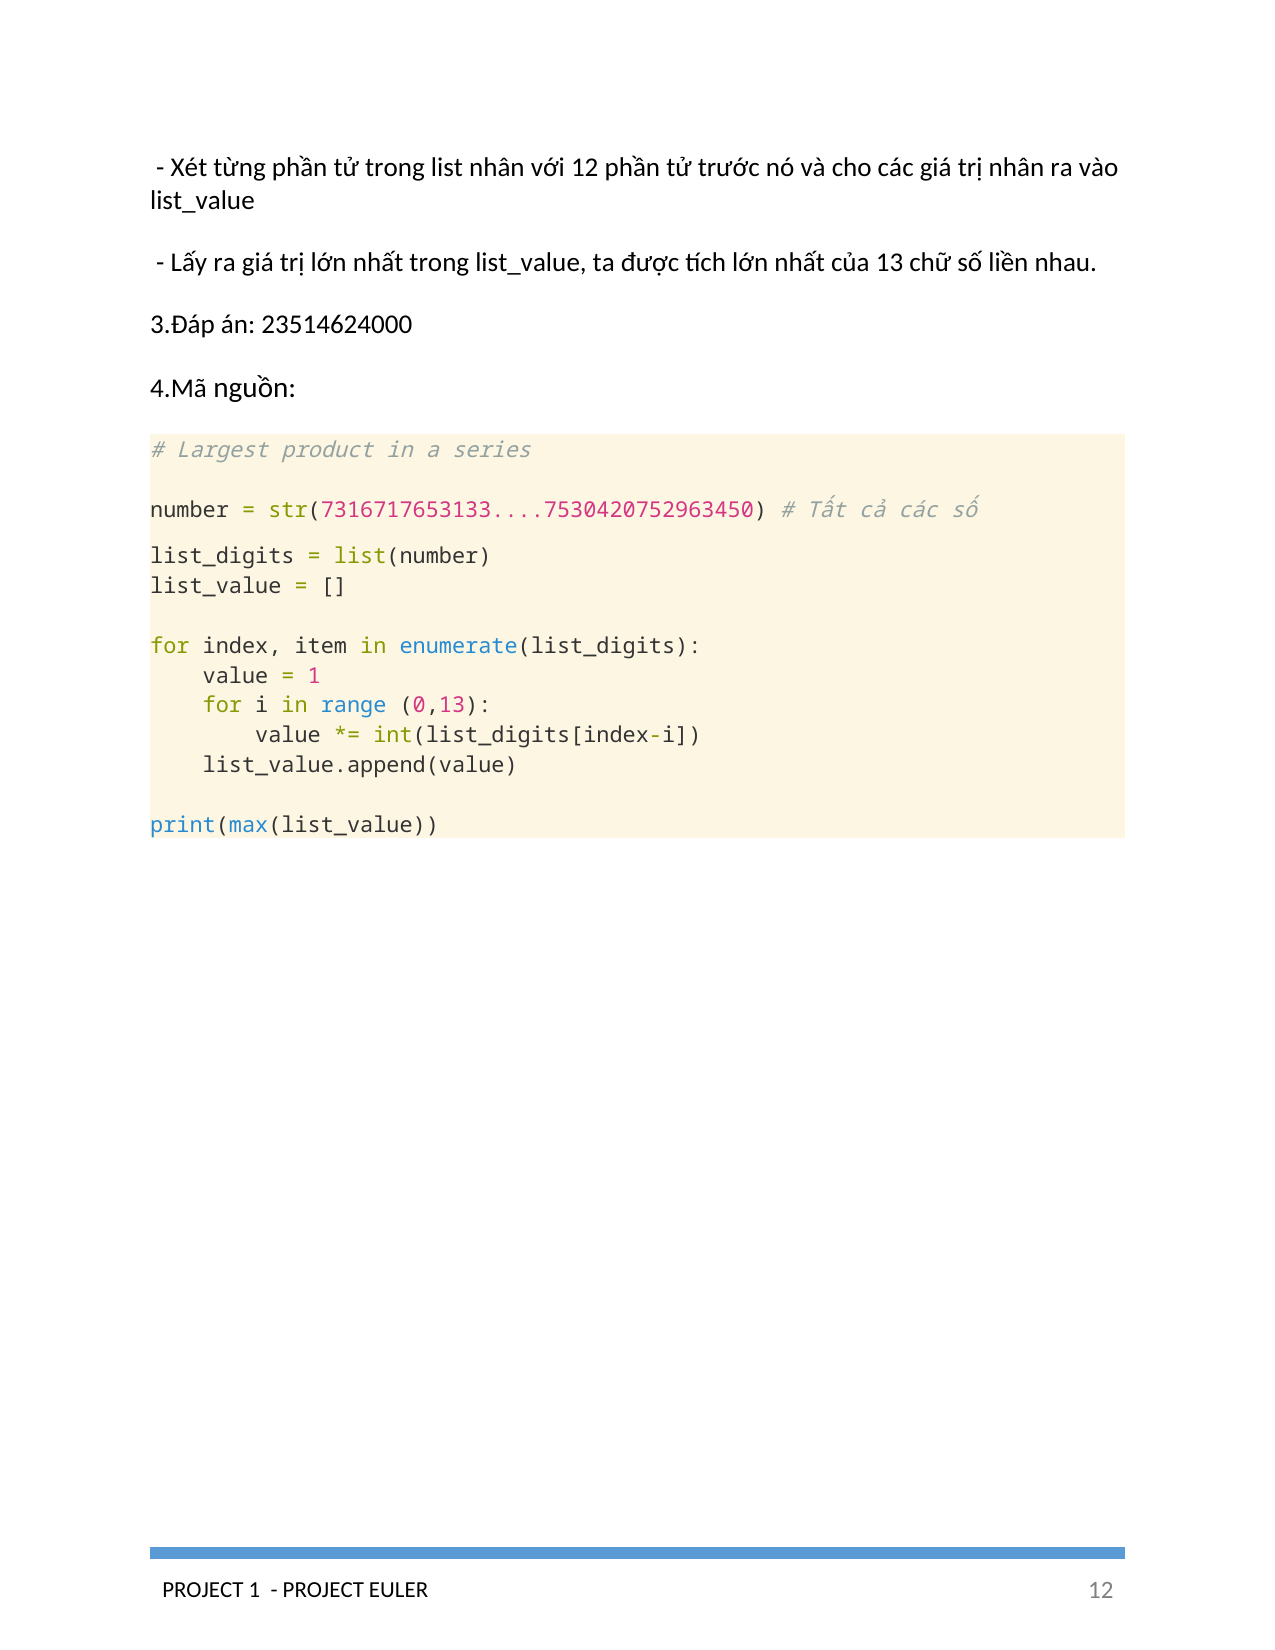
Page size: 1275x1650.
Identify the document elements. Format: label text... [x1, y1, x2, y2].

text - Lấy ra giá trị lớn nhất trong list_value, ta được tích lớn nhất của 13 chữ số liền nhau. [150, 245, 1125, 278]
text print(max(list_value)) [150, 808, 1125, 838]
text list_digits = list(number) [150, 540, 1125, 570]
text number = str(7316717653133....7530420752963450) # Tất cả các số [150, 494, 1125, 524]
text # Largest product in a series [150, 434, 1125, 464]
text list_value = [] [150, 570, 1125, 600]
text 3.Đáp án: 23514624000 [150, 307, 1125, 340]
text for index, item in enumerate(list_digits): [150, 630, 1125, 659]
text 4.Mã nguồn: [150, 369, 1125, 405]
text list_value.append(value) [150, 749, 1125, 779]
text value = 1 [150, 659, 1125, 689]
text for i in range (0,13): [150, 689, 1125, 719]
text value *= int(list_digits[index-i]) [150, 719, 1125, 749]
text - Xét từng phần tử trong list nhân với 12 phần tử trước nó và cho các giá trị nhân ra vào list_value [150, 150, 1125, 216]
